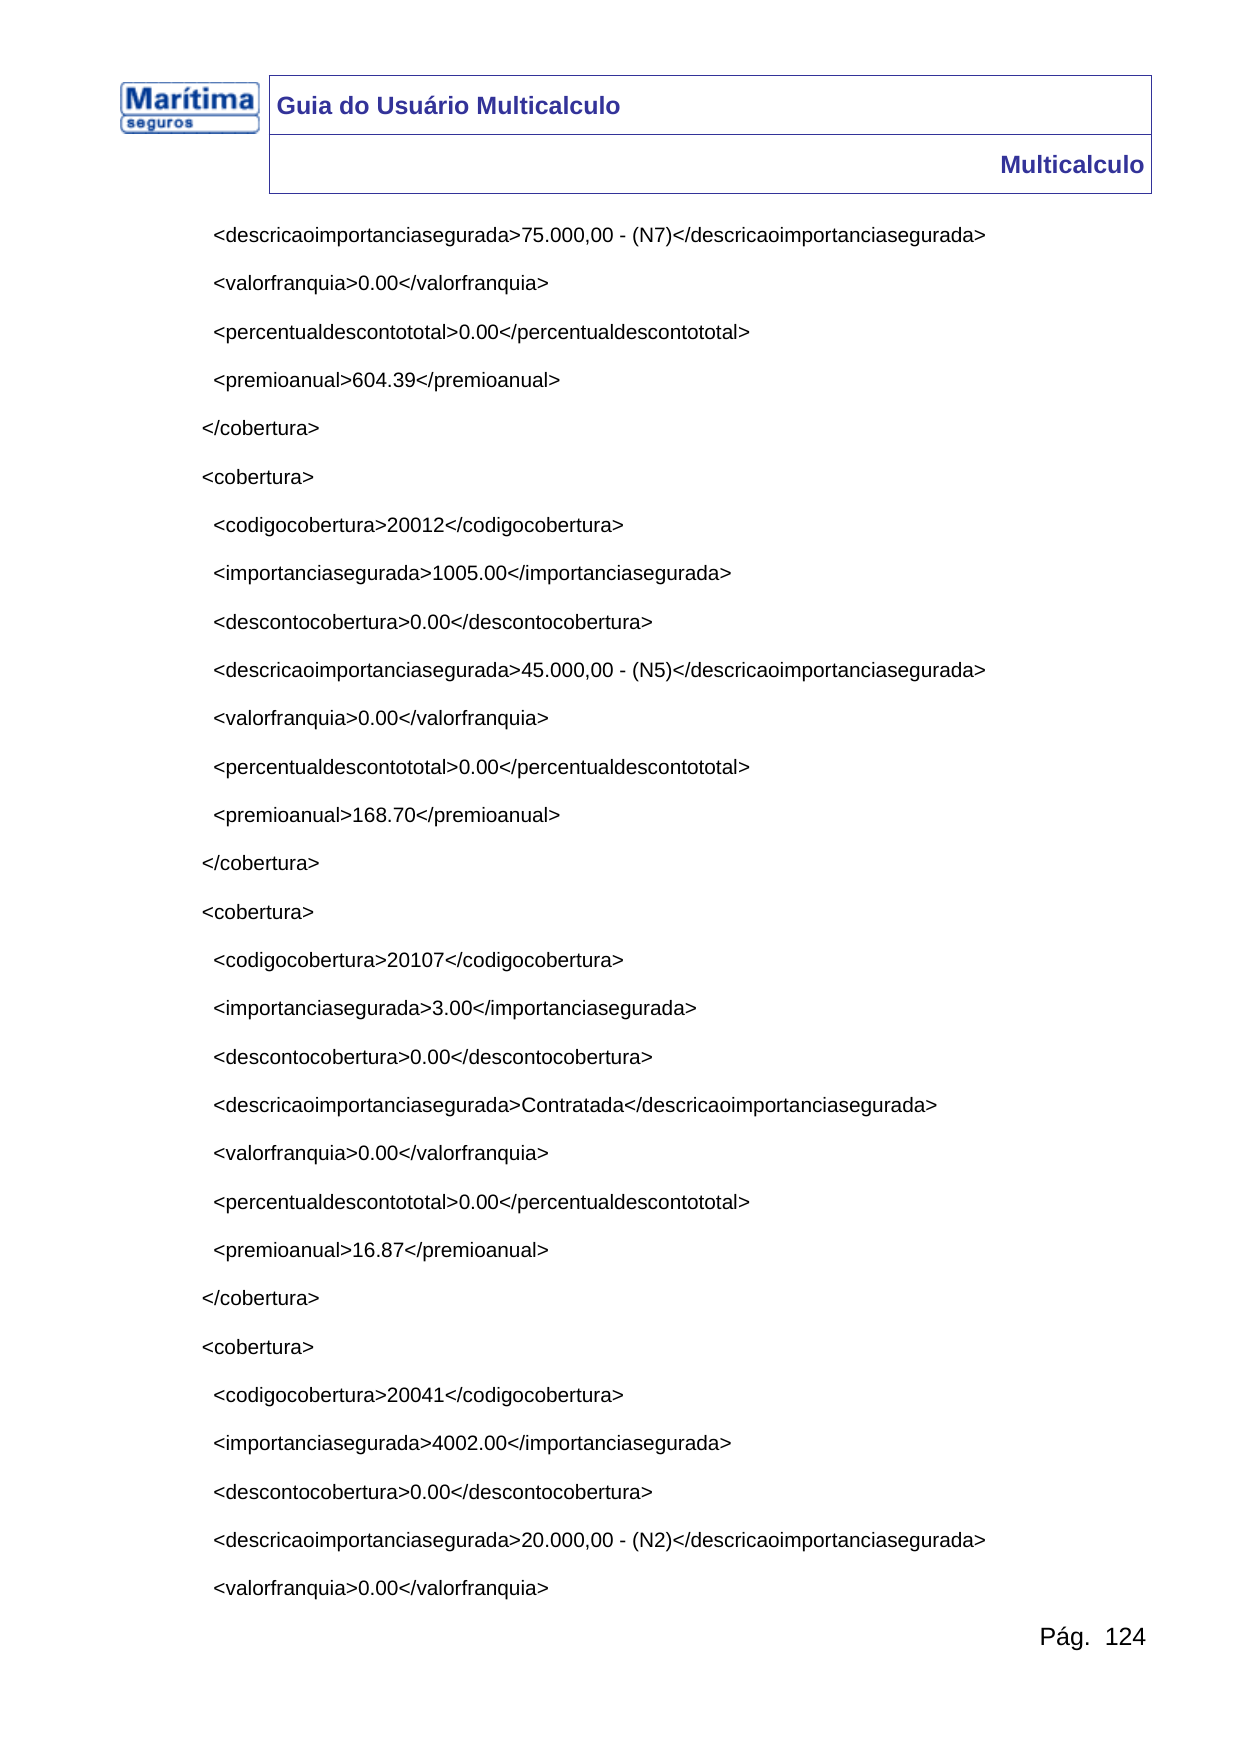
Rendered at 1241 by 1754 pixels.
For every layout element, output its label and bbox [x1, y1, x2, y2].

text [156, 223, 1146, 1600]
picture [120, 82, 260, 134]
